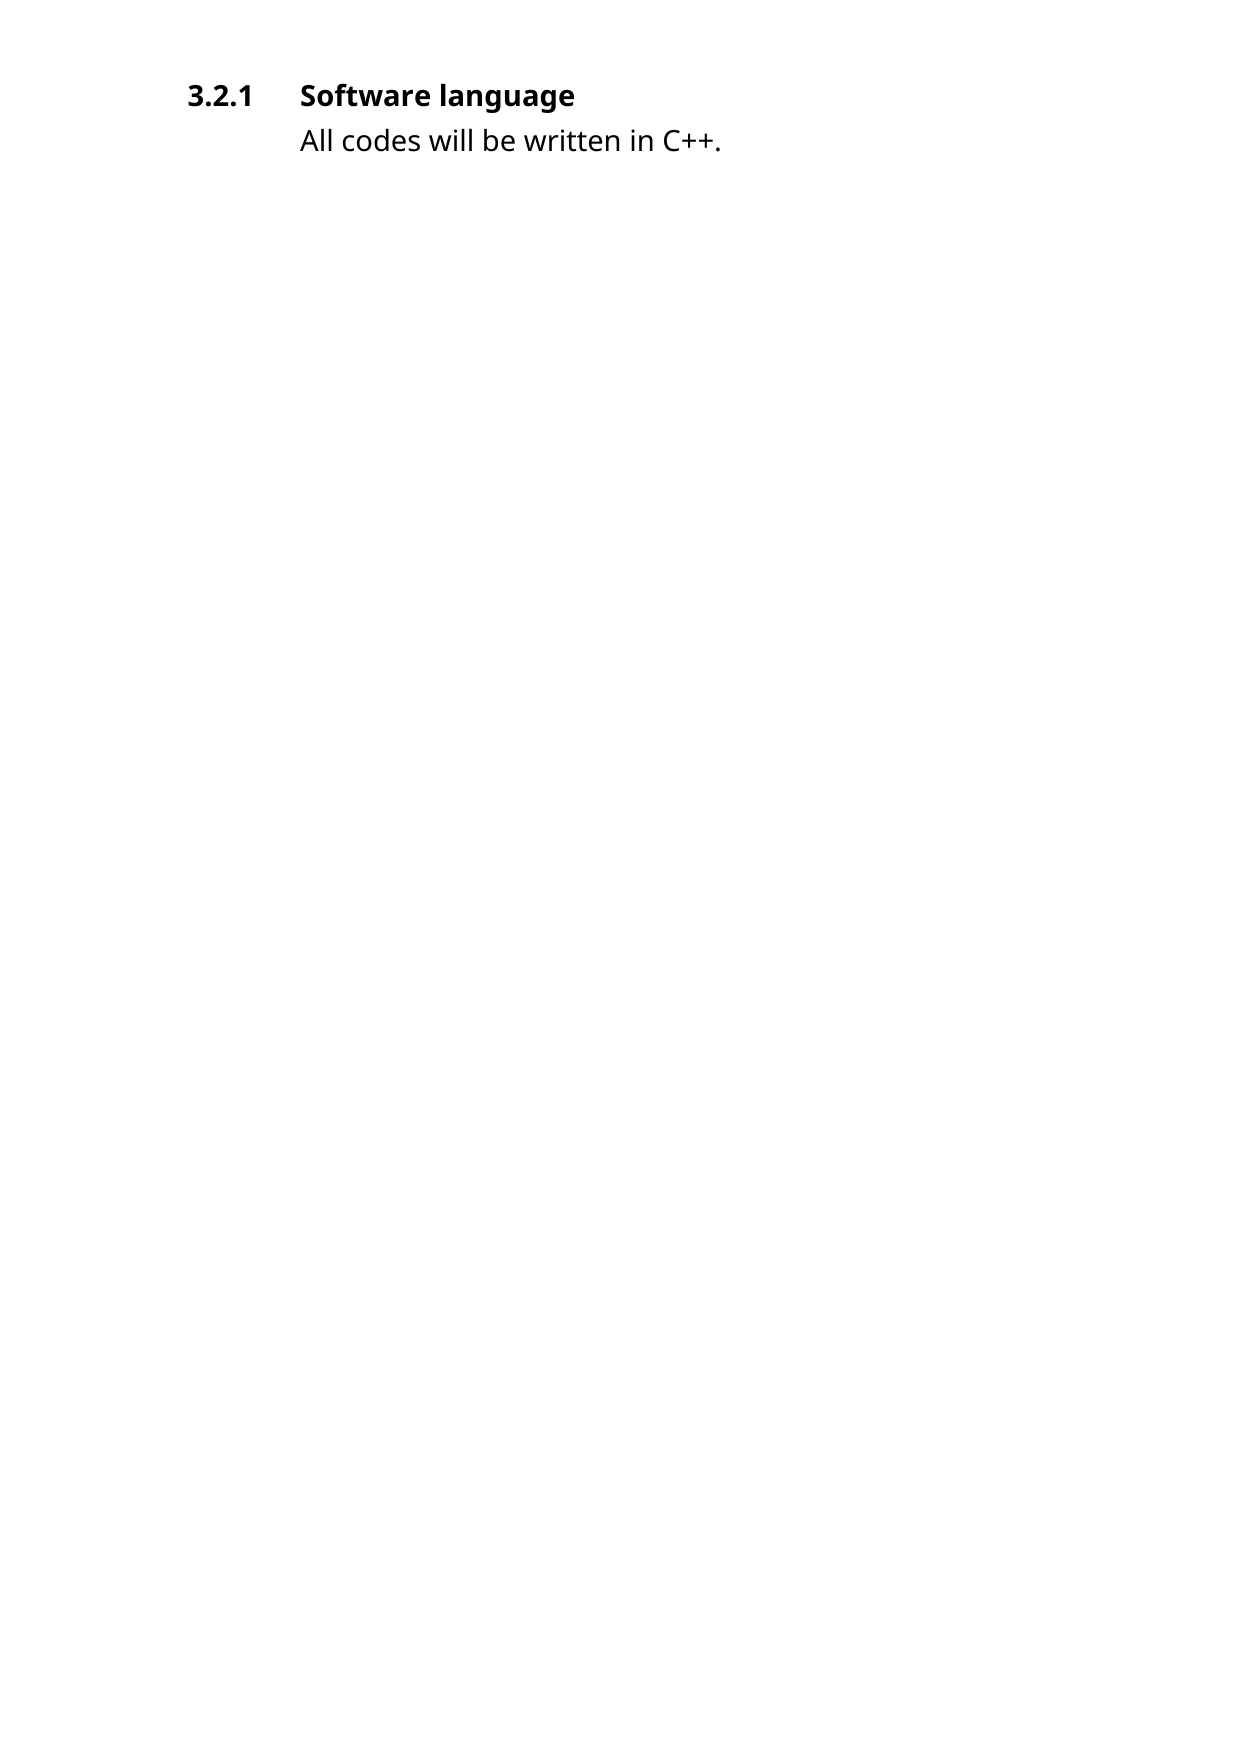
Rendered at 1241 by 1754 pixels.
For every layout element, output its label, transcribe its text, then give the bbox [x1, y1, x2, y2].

list Software language [187, 75, 1165, 115]
list All codes will be written in C++. [300, 121, 1165, 160]
